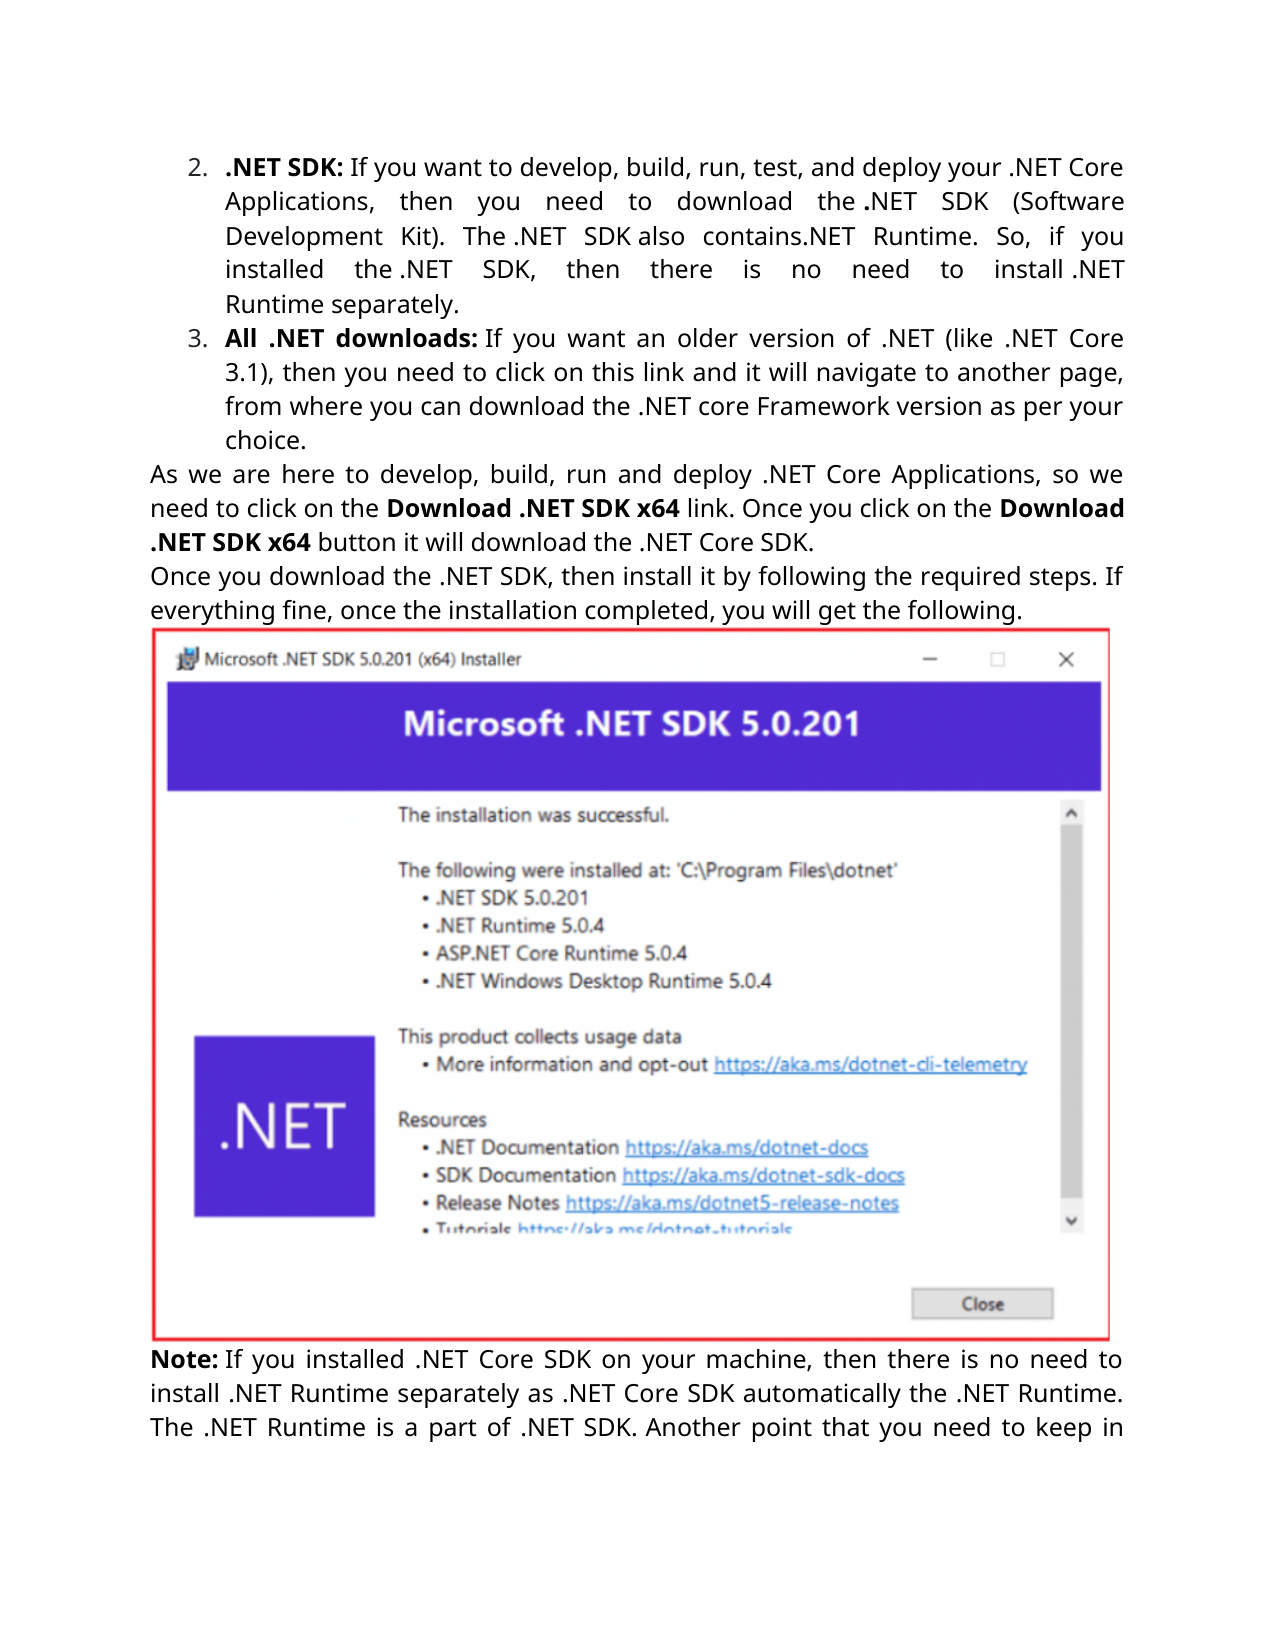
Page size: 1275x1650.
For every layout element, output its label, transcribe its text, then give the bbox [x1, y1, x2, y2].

list .NET SDK: If you want to develop, build, run, test, and deploy your .NET Core Applications, then you need to download the .NET SDK (Software Development Kit). The .NET SDK also contains.NET Runtime. So, if you installed the .NET SDK, then there is no need to install .NET Runtime separately. [187, 150, 1125, 320]
text As we are here to develop, build, run and deploy .NET Core Applications, so we need to click on the Download .NET SDK x64 link. Once you click on the Download .NET SDK x64 button it will download the .NET Core SDK. [150, 457, 1125, 559]
picture [150, 626, 1110, 1342]
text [150, 1342, 1125, 1444]
list All .NET downloads: If you want an older version of .NET (like .NET Core 3.1), then you need to click on this link and it will navigate to another page, from where you can download the .NET core Framework version as per your choice. [187, 320, 1125, 457]
text Once you download the .NET SDK, then install it by following the required steps. If everything fine, once the installation completed, you will get the following. [150, 559, 1125, 627]
